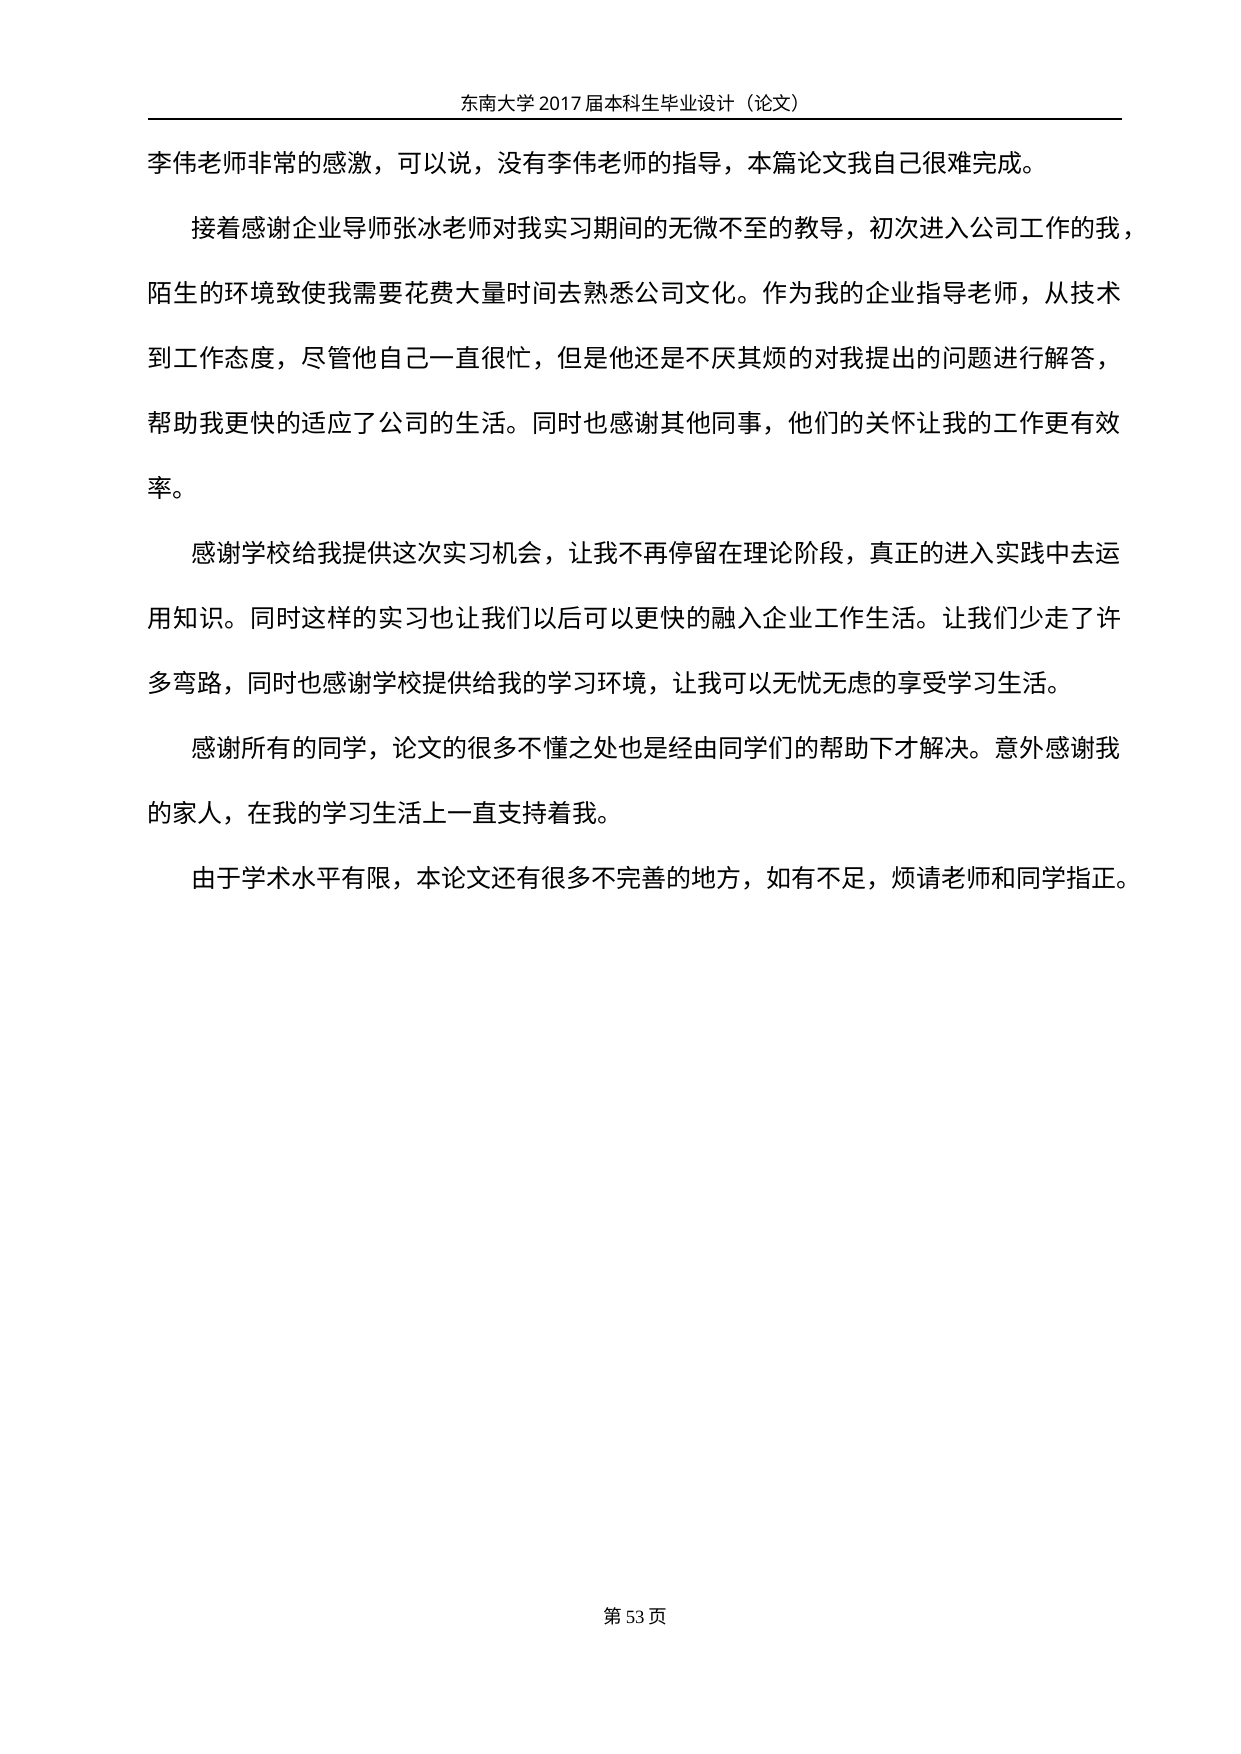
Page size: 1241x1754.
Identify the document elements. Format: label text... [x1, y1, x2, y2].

text 感谢所有的同学，论文的很多不懂之处也是经由同学们的帮助下才解决。意外感谢我的家人，在我的学习生活上一直支持着我。 [148, 714, 1122, 844]
text 接着感谢企业导师张冰老师对我实习期间的无微不至的教导，初次进入公司工作的我，陌生的环境致使我需要花费大量时间去熟悉公司文化。作为我的企业指导老师，从技术到工作态度，尽管他自己一直很忙，但是他还是不厌其烦的对我提出的问题进行解答，帮助我更快的适应了公司的生活。同时也感谢其他同事，他们的关怀让我的工作更有效率。 [148, 194, 1122, 519]
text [148, 129, 1122, 194]
text 感谢学校给我提供这次实习机会，让我不再停留在理论阶段，真正的进入实践中去运用知识。同时这样的实习也让我们以后可以更快的融入企业工作生活。让我们少走了许多弯路，同时也感谢学校提供给我的学习环境，让我可以无忧无虑的享受学习生活。 [148, 519, 1122, 714]
text 由于学术水平有限，本论文还有很多不完善的地方，如有不足，烦请老师和同学指正。 [148, 844, 1122, 909]
